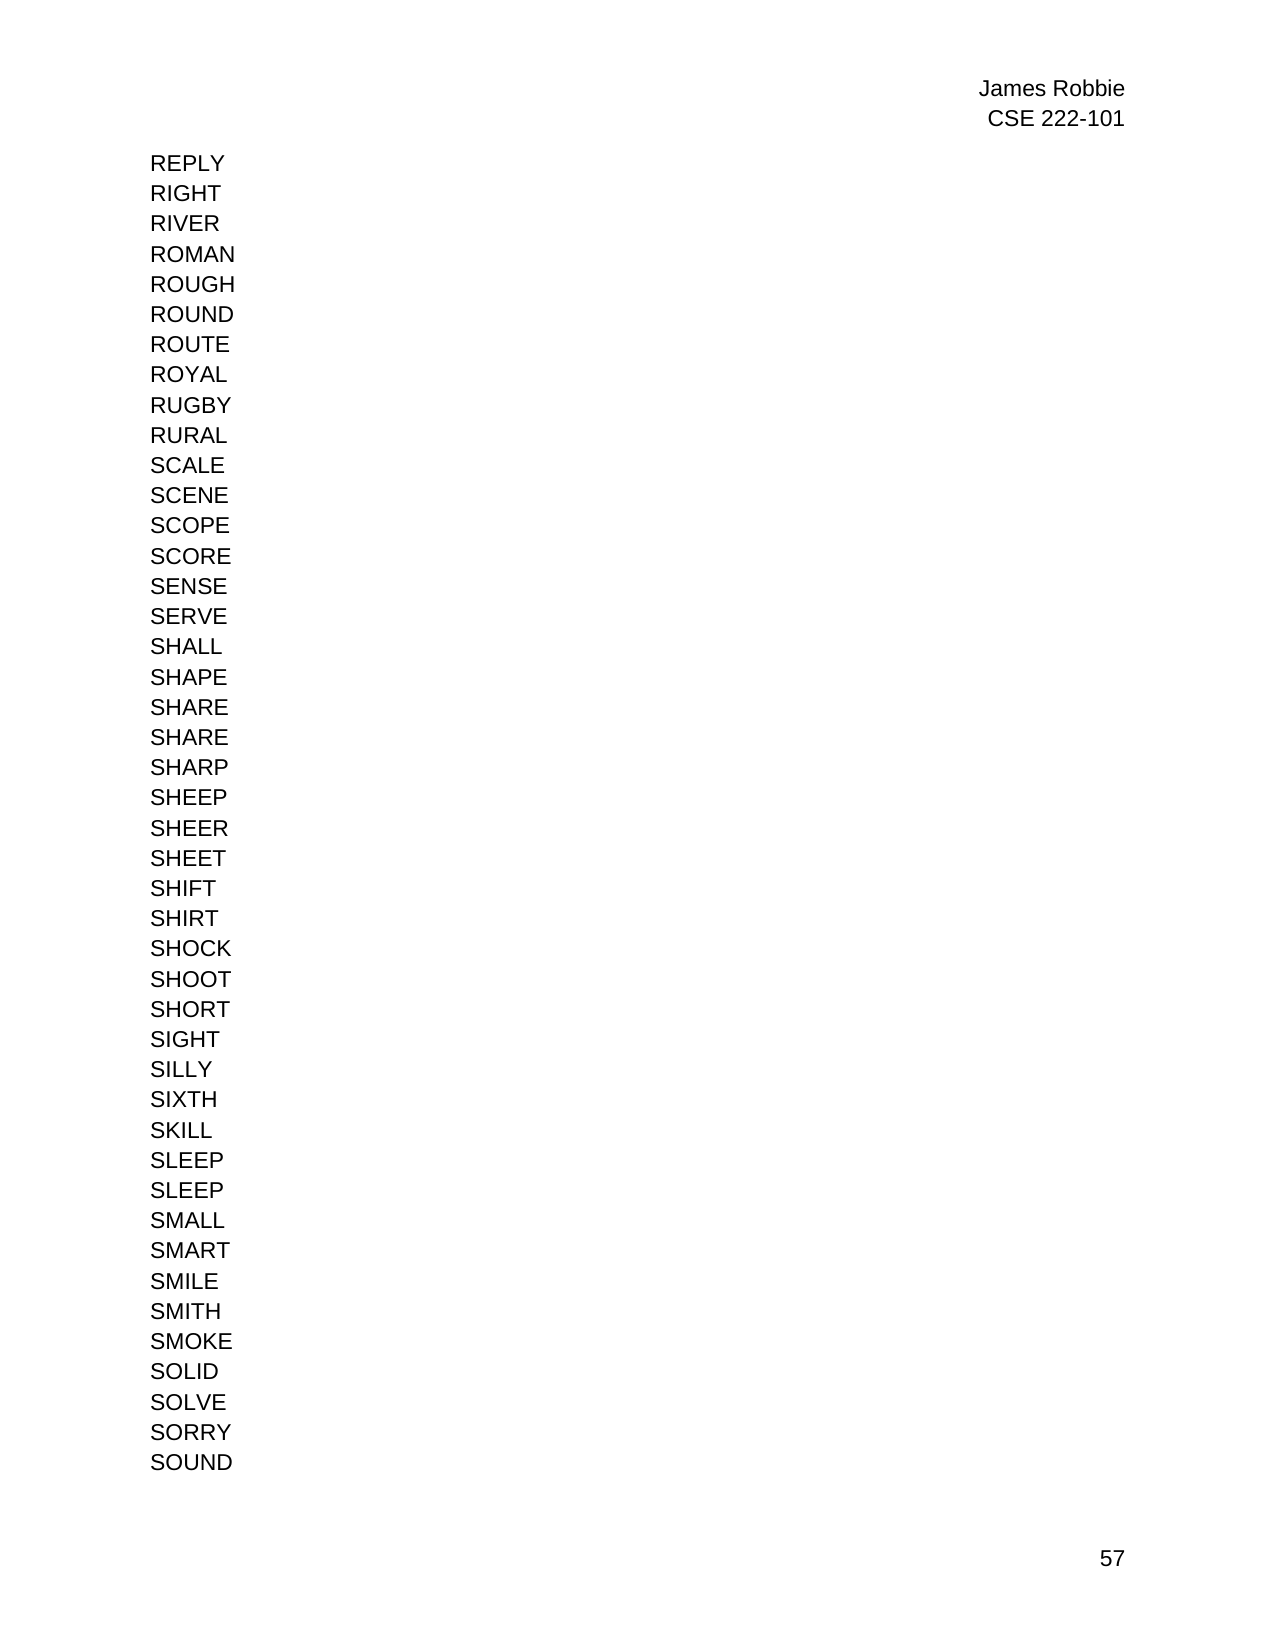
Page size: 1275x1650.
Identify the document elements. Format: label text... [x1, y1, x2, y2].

text SCOPE [150, 512, 1125, 539]
text SMITH [150, 1298, 1125, 1324]
text SHEER [150, 814, 1125, 841]
text SLEEP [150, 1147, 1125, 1173]
text SHARP [150, 754, 1125, 781]
text SHAPE [150, 663, 1125, 690]
text ROUTE [150, 331, 1125, 358]
text SHALL [150, 633, 1125, 660]
text SIGHT [150, 1026, 1125, 1052]
text SCORE [150, 543, 1125, 569]
text ROMAN [150, 241, 1125, 267]
text SHIFT [150, 875, 1125, 901]
text ROUND [150, 301, 1125, 327]
text SILLY [150, 1056, 1125, 1083]
text SORRY [150, 1419, 1125, 1445]
text REPLY [150, 150, 1125, 176]
text SERVE [150, 603, 1125, 629]
text SMOKE [150, 1328, 1125, 1354]
text SIXTH [150, 1086, 1125, 1113]
text SHARE [150, 694, 1125, 720]
text SCALE [150, 452, 1125, 478]
text SLEEP [150, 1177, 1125, 1203]
text SMILE [150, 1268, 1125, 1294]
text SOUND [150, 1449, 1125, 1475]
text SHIRT [150, 905, 1125, 932]
text SHEET [150, 845, 1125, 871]
text SCENE [150, 482, 1125, 509]
text RIVER [150, 210, 1125, 237]
text SMALL [150, 1207, 1125, 1234]
text SHARE [150, 724, 1125, 750]
text SMART [150, 1237, 1125, 1264]
text ROYAL [150, 361, 1125, 388]
text RIGHT [150, 180, 1125, 207]
text SKILL [150, 1117, 1125, 1143]
text ROUGH [150, 271, 1125, 297]
text SOLVE [150, 1388, 1125, 1415]
text RURAL [150, 422, 1125, 448]
text SENSE [150, 573, 1125, 599]
text SHOOT [150, 966, 1125, 992]
text RUGBY [150, 392, 1125, 418]
text SHOCK [150, 935, 1125, 962]
text SOLID [150, 1358, 1125, 1385]
text SHORT [150, 996, 1125, 1022]
text SHEEP [150, 784, 1125, 811]
